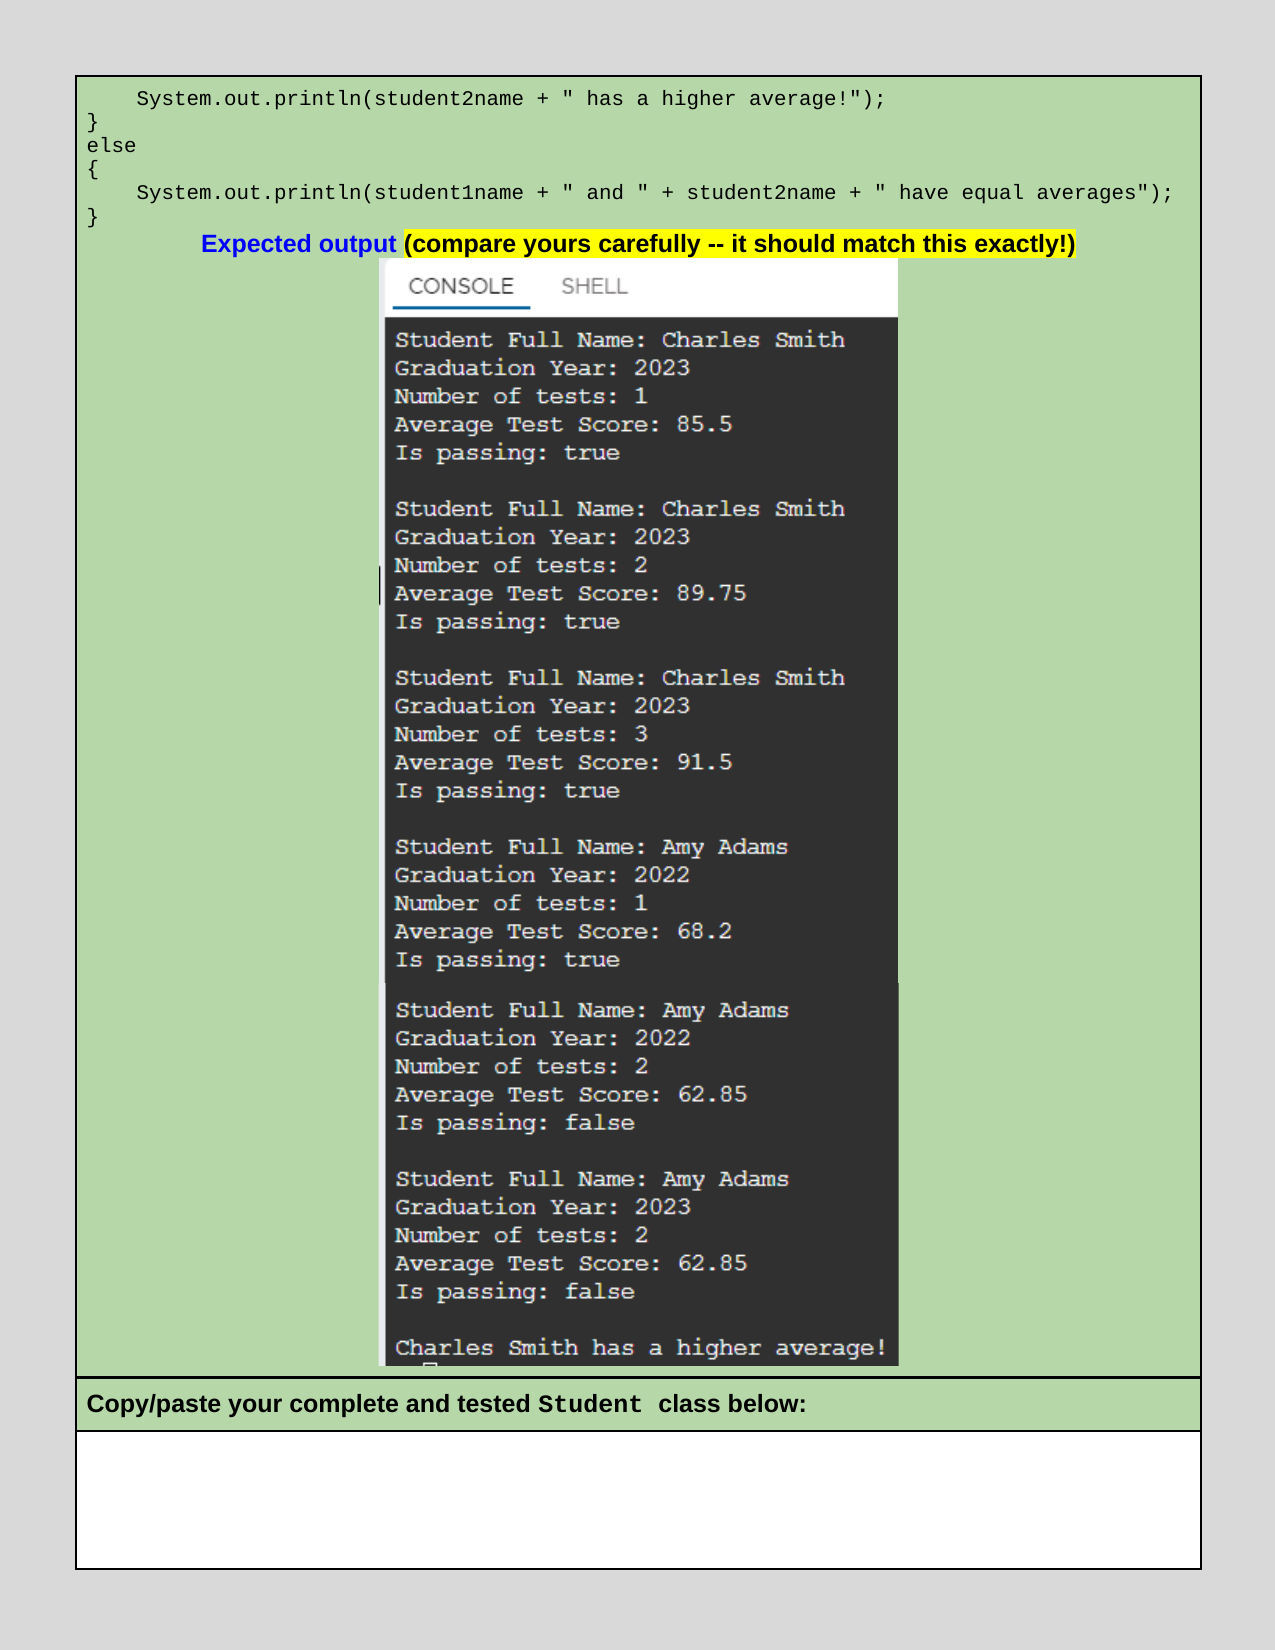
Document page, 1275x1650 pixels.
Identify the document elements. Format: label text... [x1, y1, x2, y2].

table_cell [77, 1432, 1200, 1568]
table_cell Copy/paste your complete and tested Student class below: [77, 1379, 1200, 1430]
picture [378, 258, 899, 1366]
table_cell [77, 77, 1200, 1376]
